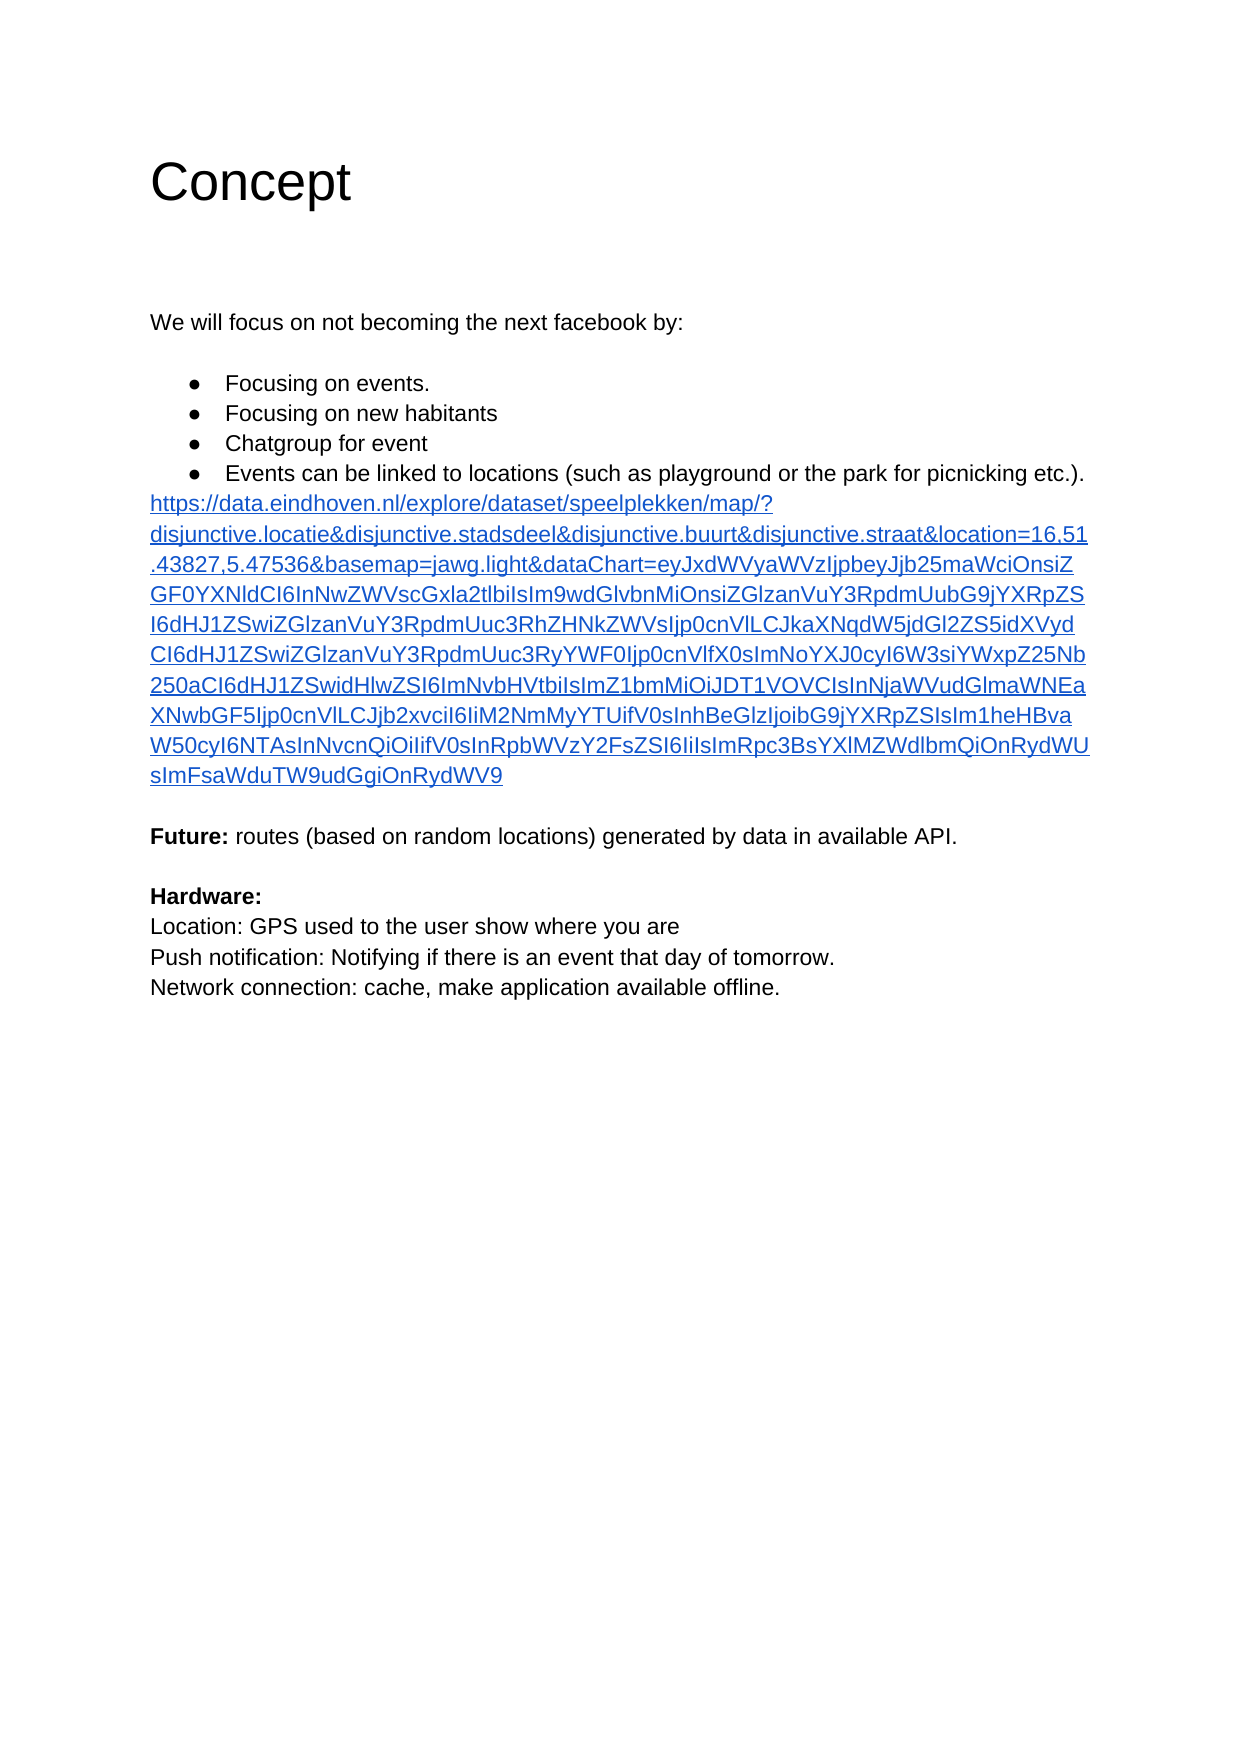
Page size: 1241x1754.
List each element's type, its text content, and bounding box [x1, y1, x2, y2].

text We will focus on not becoming the next facebook by: [150, 309, 1090, 336]
list Events can be linked to locations (such as playground or the park for picnicking etc.). [187, 460, 1090, 487]
text https://data.eindhoven.nl/explore/dataset/speelplekken/map/?disjunctive.locatie&disjunctive.stadsdeel&disjunctive.buurt&disjunctive.straat&location=16,51.43827,5.47536&basemap=jawg.light&dataChart=eyJxdWVyaWVzIjpbeyJjb25maWciOnsiZGF0YXNldCI6InNwZWVscGxla2tlbiIsIm9wdGlvbnMiOnsiZGlzanVuY3RpdmUubG9jYXRpZSI6dHJ1ZSwiZGlzanVuY3RpdmUuc3RhZHNkZWVsIjp0cnVlLCJkaXNqdW5jdGl2ZS5idXVydCI6dHJ1ZSwiZGlzanVuY3RpdmUuc3RyYWF0Ijp0cnVlfX0sImNoYXJ0cyI6W3siYWxpZ25Nb250aCI6dHJ1ZSwidHlwZSI6ImNvbHVtbiIsImZ1bmMiOiJDT1VOVCIsInNjaWVudGlmaWNEaXNwbGF5Ijp0cnVlLCJjb2xvciI6IiM2NmMyYTUifV0sInhBeGlzIjoibG9jYXRpZSIsIm1heHBvaW50cyI6NTAsInNvcnQiOiIifV0sInRpbWVzY2FsZSI6IiIsImRpc3BsYXlMZWdlbmQiOnRydWUsImFsaWduTW9udGgiOnRydWV9 [150, 490, 1090, 755]
list Chatgroup for event [187, 430, 1090, 456]
text Future: routes (based on random locations) generated by data in available API. [150, 823, 1090, 849]
list Focusing on new habitants [187, 400, 1090, 426]
text Network connection: cache, make application available offline. [150, 974, 1090, 1000]
text Push notification: Notifying if there is an event that day of tomorrow. [150, 943, 1090, 970]
list Focusing on events. [187, 369, 1090, 396]
text Hardware: [150, 883, 1090, 909]
title Concept [150, 150, 1090, 212]
text Location: GPS used to the user show where you are [150, 913, 1090, 940]
